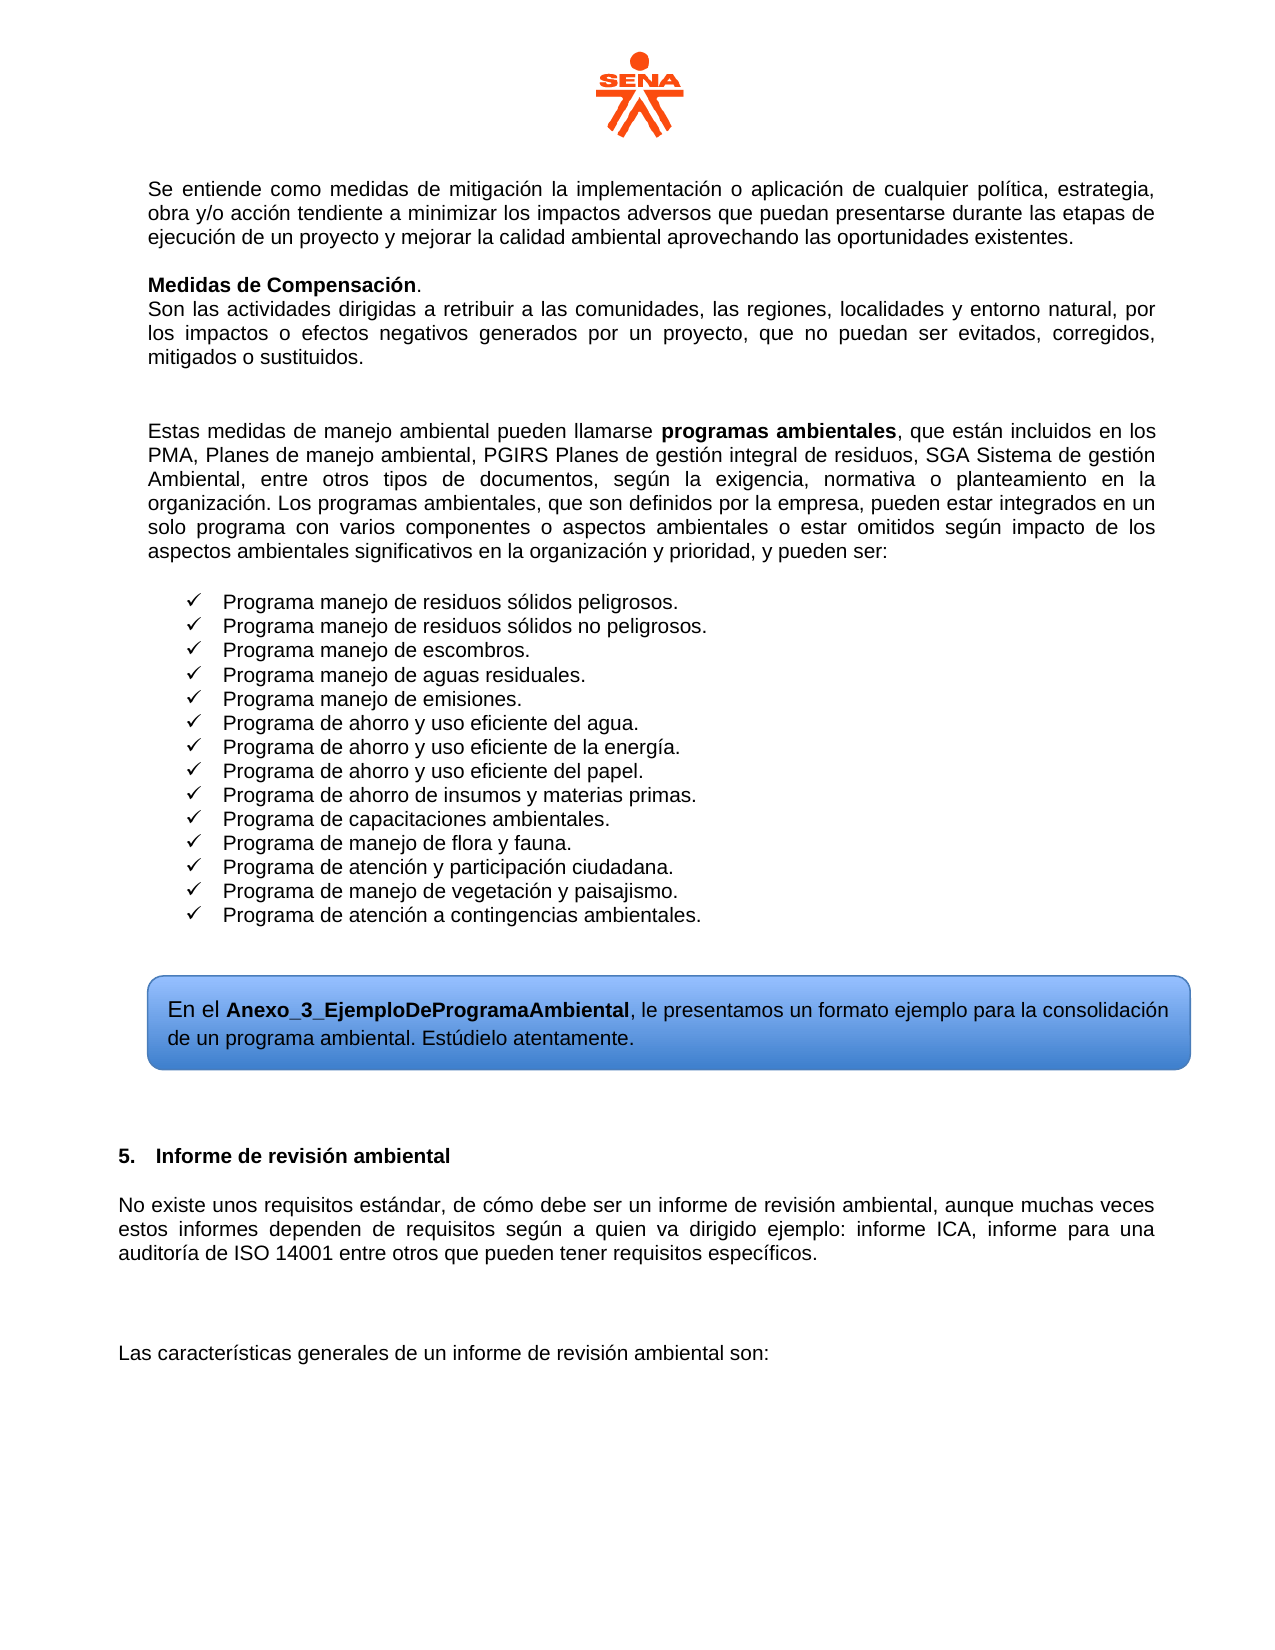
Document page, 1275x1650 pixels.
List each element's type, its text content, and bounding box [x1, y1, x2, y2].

list Programa de manejo de flora y fauna. [185, 831, 1157, 855]
text Son las actividades dirigidas a retribuir a las comunidades, las regiones, localidades y entorno natural, por los impactos o efectos negativos generados por un proyecto, que no puedan ser evitados, corregidos, mitigados o sustituidos. [148, 297, 1157, 369]
list Programa de atención a contingencias ambientales. [185, 903, 1157, 927]
list Programa de atención y participación ciudadana. [185, 855, 1157, 879]
list Programa de ahorro de insumos y materias primas. [185, 783, 1157, 807]
text Las características generales de un informe de revisión ambiental son: [118, 1341, 1157, 1365]
picture [585, 48, 690, 142]
list Programa manejo de residuos sólidos no peligrosos. [185, 614, 1157, 638]
list Programa de ahorro y uso eficiente de la energía. [185, 734, 1157, 759]
list Programa de manejo de vegetación y paisajismo. [185, 879, 1157, 903]
list Programa manejo de emisiones. [185, 686, 1157, 711]
list Informe de revisión ambiental [118, 1144, 1157, 1168]
text Medidas de Compensación. [148, 273, 1157, 297]
list Programa manejo de escombros. [185, 638, 1157, 662]
text Estas medidas de manejo ambiental pueden llamarse programas ambientales, que están incluidos en los PMA, Planes de manejo ambiental, PGIRS Planes de gestión integral de residuos, SGA Sistema de gestión Ambiental, entre otros tipos de documentos, según la exigencia, normativa o planteamiento en la organización. Los programas ambientales, que son definidos por la empresa, pueden estar integrados en un solo programa con varios componentes o aspectos ambientales o estar omitidos según impacto de los aspectos ambientales significativos en la organización y prioridad, y pueden ser: [148, 419, 1157, 563]
text Se entiende como medidas de mitigación la implementación o aplicación de cualquier política, estrategia, obra y/o acción tendiente a minimizar los impactos adversos que puedan presentarse durante las etapas de ejecución de un proyecto y mejorar la calidad ambiental aprovechando las oportunidades existentes. [148, 177, 1157, 249]
list Programa manejo de aguas residuales. [185, 662, 1157, 686]
list Programa de ahorro y uso eficiente del agua. [185, 711, 1157, 734]
list Programa de capacitaciones ambientales. [185, 807, 1157, 831]
list Programa manejo de residuos sólidos peligrosos. [185, 588, 1157, 614]
text No existe unos requisitos estándar, de cómo debe ser un informe de revisión ambiental, aunque muchas veces estos informes dependen de requisitos según a quien va dirigido ejemplo: informe ICA, informe para una auditoría de ISO 14001 entre otros que pueden tener requisitos específicos. [118, 1193, 1157, 1264]
list Programa de ahorro y uso eficiente del papel. [185, 759, 1157, 783]
